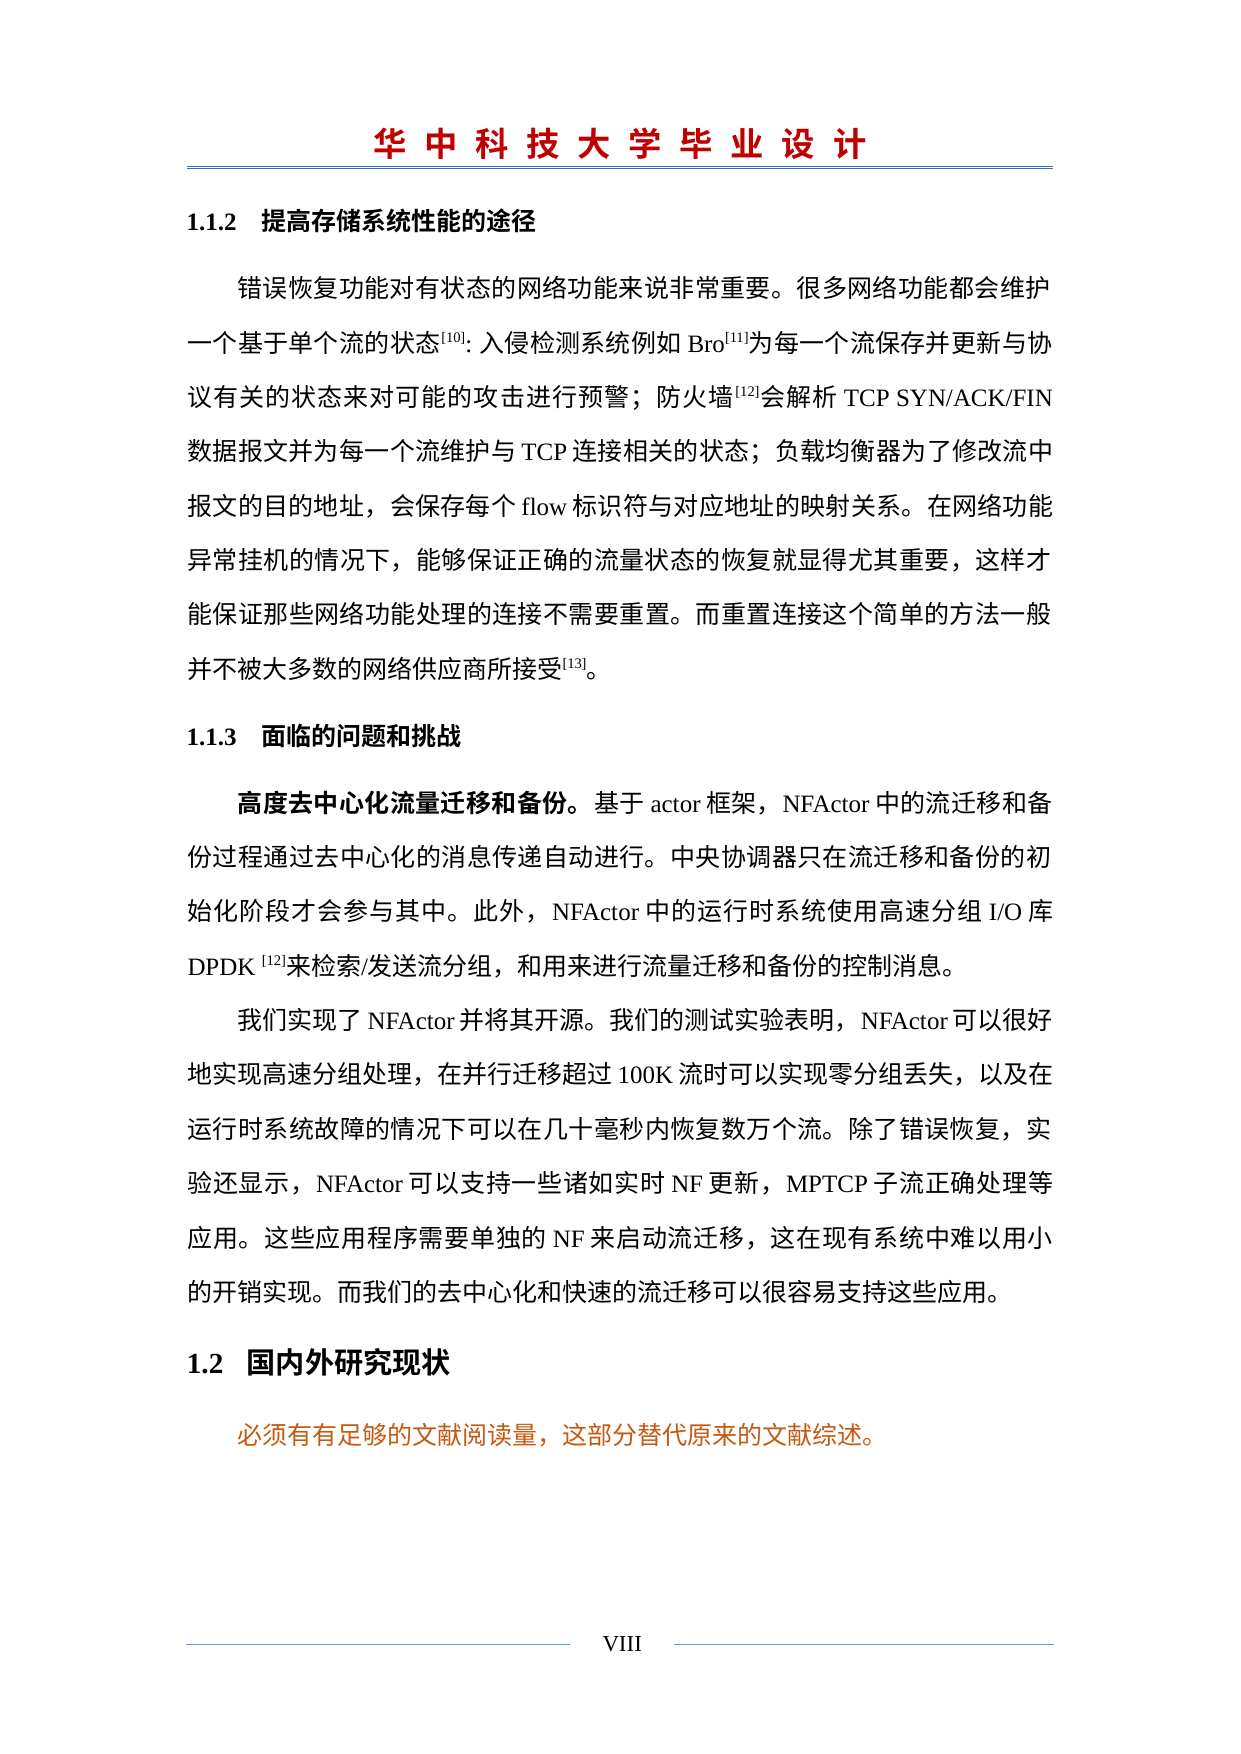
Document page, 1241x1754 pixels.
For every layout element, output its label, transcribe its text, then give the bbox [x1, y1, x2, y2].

text 我们实现了NFActor并将其开源。我们的测试实验表明，NFActor可以很好地实现高速分组处理，在并行迁移超过100K流时可以实现零分组丢失，以及在运行时系统故障的情况下可以在几十毫秒内恢复数万个流。除了错误恢复，实验还显示，NFActor可以支持一些诸如实时NF更新，MPTCP子流正确处理等应用。这些应用程序需要单独的NF来启动流迁移，这在现有系统中难以用小的开销实现。而我们的去中心化和快速的流迁移可以很容易支持这些应用。 [187, 1001, 1053, 1309]
text 错误恢复功能对有状态的网络功能来说非常重要。很多网络功能都会维护一个基于单个流的状态[10]: 入侵检测系统例如Bro[11]为每一个流保存并更新与协议有关的状态来对可能的攻击进行预警；防火墙[12]会解析TCP SYN/ACK/FIN 数据报文并为每一个流维护与TCP连接相关的状态；负载均衡器为了修改流中报文的目的地址，会保存每个flow标识符与对应地址的映射关系。在网络功能异常挂机的情况下，能够保证正确的流量状态的恢复就显得尤其重要，这样才能保证那些网络功能处理的连接不需要重置。而重置连接这个简单的方法一般并不被大多数的网络供应商所接受[13]。 [187, 269, 1053, 686]
subtitle 面临的问题和挑战 [186, 716, 1053, 752]
text 必须有有足够的文献阅读量，这部分替代原来的文献综述。 [187, 1415, 1053, 1451]
subtitle 提高存储系统性能的途径 [186, 202, 1053, 238]
text 高度去中心化流量迁移和备份。基于actor框架，NFActor中的流迁移和备份过程通过去中心化的消息传递自动进行。中央协调器只在流迁移和备份的初始化阶段才会参与其中。此外，NFActor中的运行时系统使用高速分组I/O库DPDK [12]来检索/发送流分组，和用来进行流量迁移和备份的控制消息。 [187, 783, 1053, 982]
subtitle 国内外研究现状 [187, 1339, 1053, 1382]
